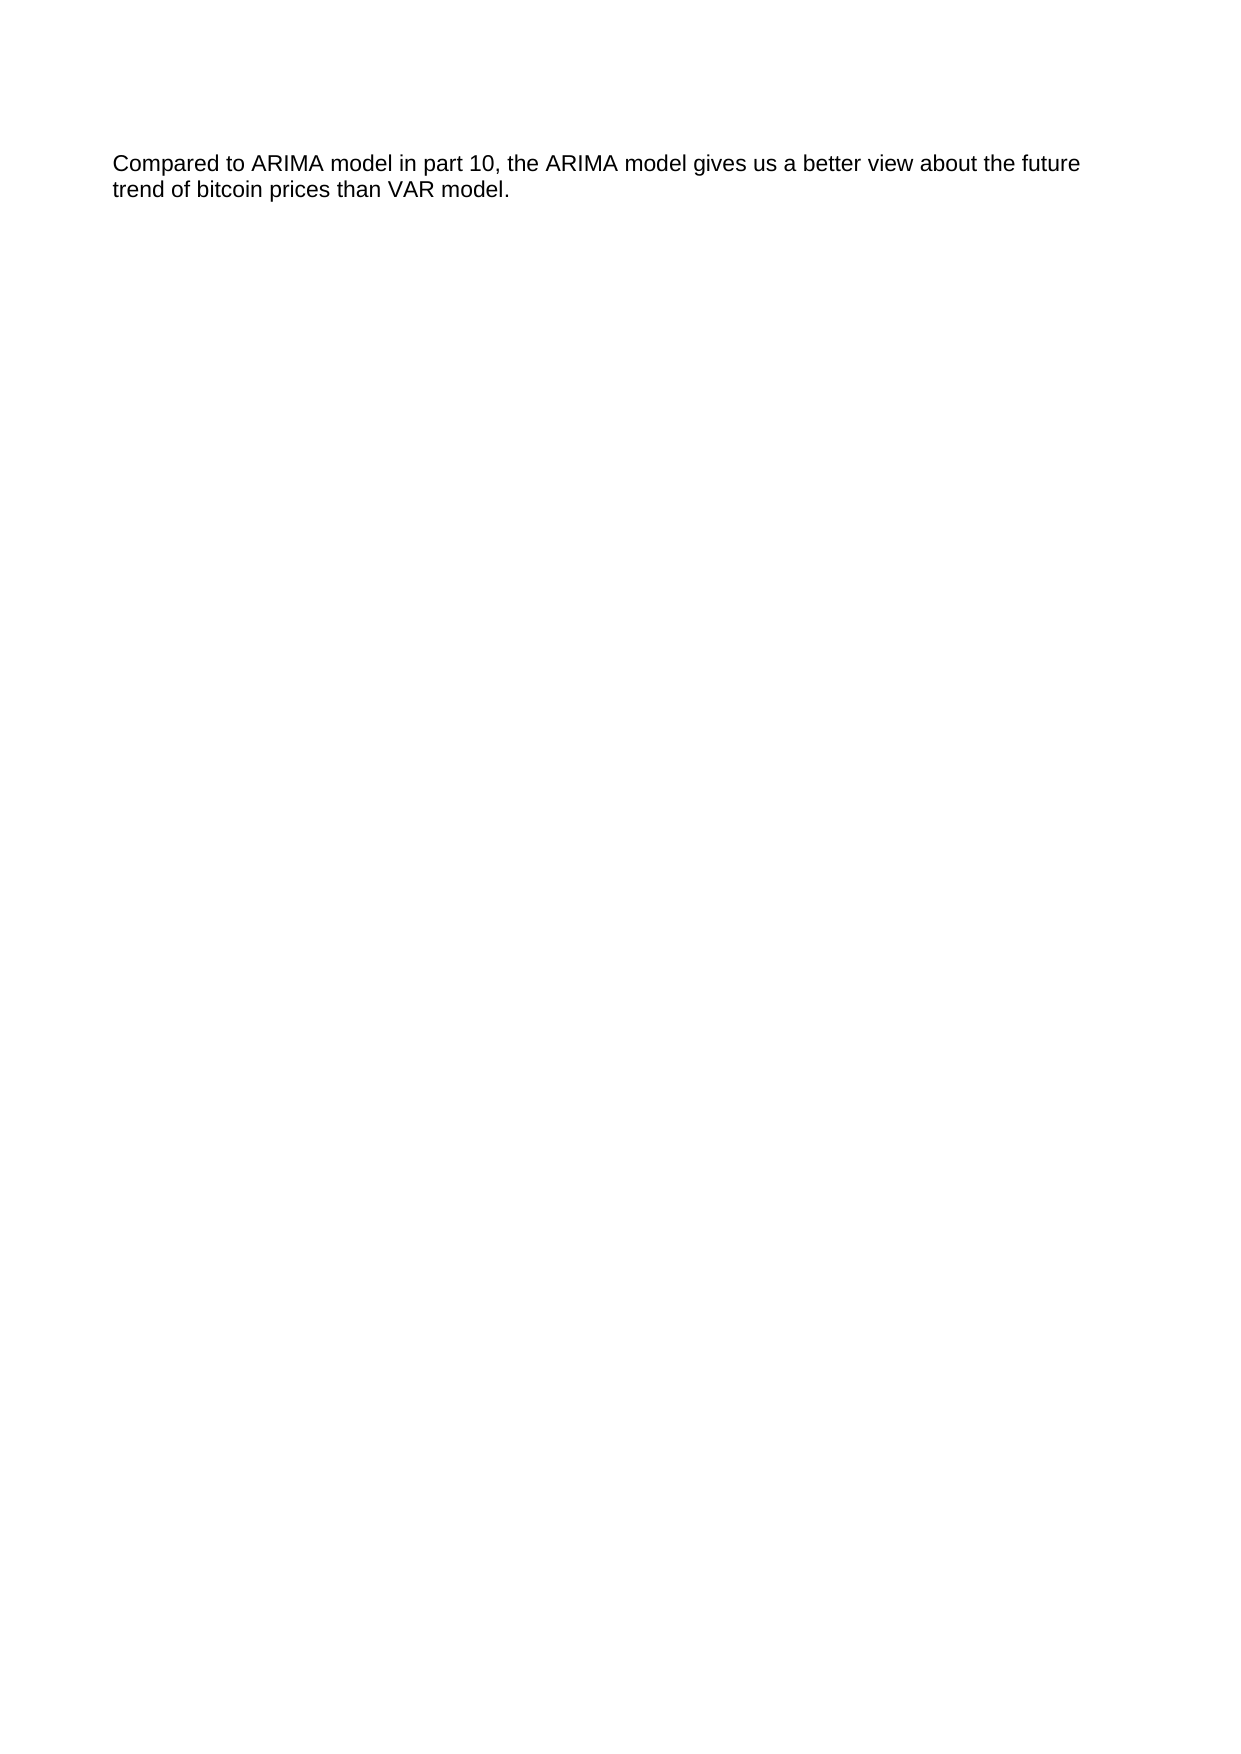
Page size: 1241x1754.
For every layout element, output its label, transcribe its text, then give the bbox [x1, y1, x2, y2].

text Compared to ARIMA model in part 10, the ARIMA model gives us a better view about the future trend of bitcoin prices than VAR model. [112, 150, 1128, 203]
